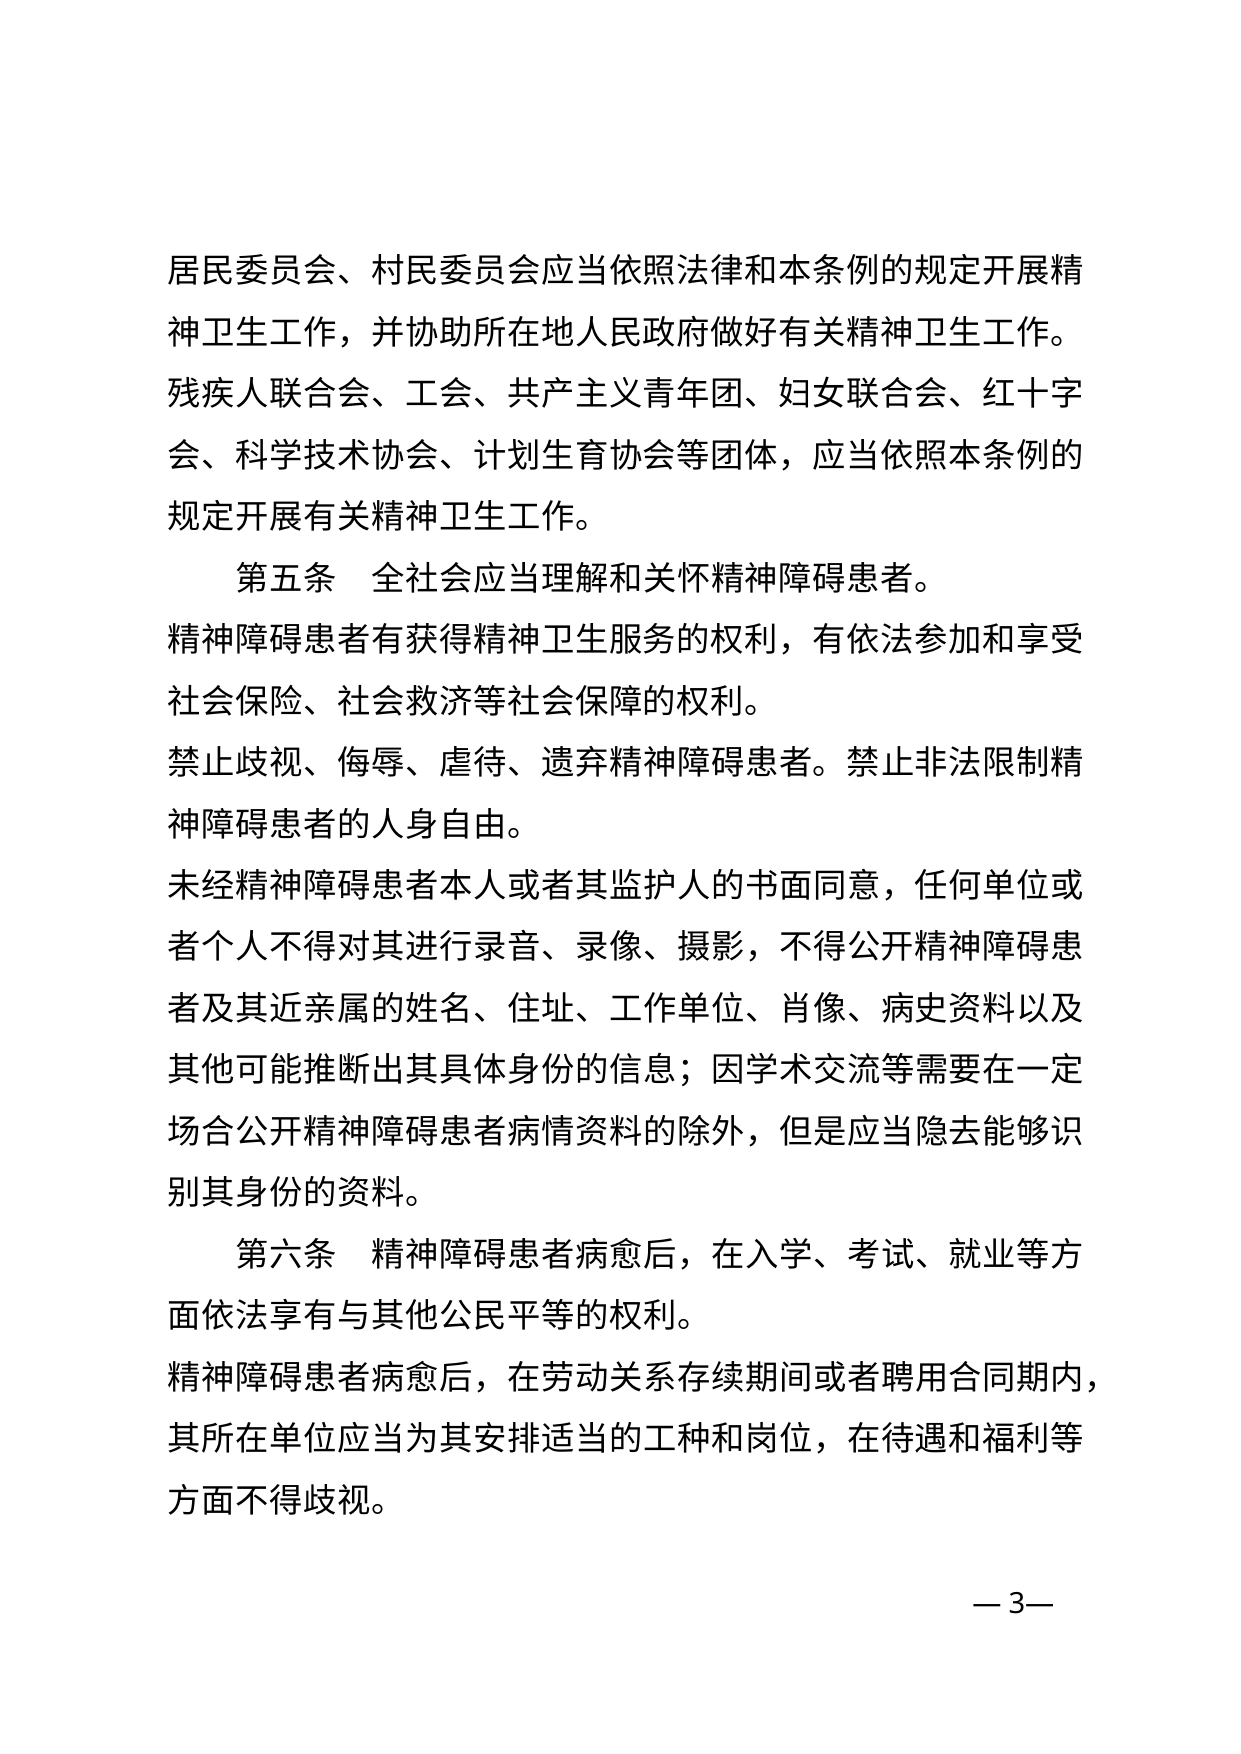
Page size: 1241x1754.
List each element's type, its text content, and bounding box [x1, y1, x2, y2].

text 第六条 精神障碍患者病愈后，在入学、考试、就业等方面依法享有与其他公民平等的权利。 [168, 1221, 1084, 1344]
text 精神障碍患者病愈后，在劳动关系存续期间或者聘用合同期内，其所在单位应当为其安排适当的工种和岗位，在待遇和福利等方面不得歧视。 [168, 1344, 1084, 1528]
text 居民委员会、村民委员会应当依照法律和本条例的规定开展精神卫生工作，并协助所在地人民政府做好有关精神卫生工作。 [168, 238, 1084, 361]
text 未经精神障碍患者本人或者其监护人的书面同意，任何单位或者个人不得对其进行录音、录像、摄影，不得公开精神障碍患者及其近亲属的姓名、住址、工作单位、肖像、病史资料以及其他可能推断出其具体身份的信息；因学术交流等需要在一定场合公开精神障碍患者病情资料的除外，但是应当隐去能够识别其身份的资料。 [168, 852, 1084, 1221]
text 残疾人联合会、工会、共产主义青年团、妇女联合会、红十字会、科学技术协会、计划生育协会等团体，应当依照本条例的规定开展有关精神卫生工作。 [168, 361, 1084, 545]
text 禁止歧视、侮辱、虐待、遗弃精神障碍患者。禁止非法限制精神障碍患者的人身自由。 [168, 729, 1084, 852]
text 第五条 全社会应当理解和关怀精神障碍患者。 [168, 545, 1084, 606]
text 精神障碍患者有获得精神卫生服务的权利，有依法参加和享受社会保险、社会救济等社会保障的权利。 [168, 606, 1084, 729]
